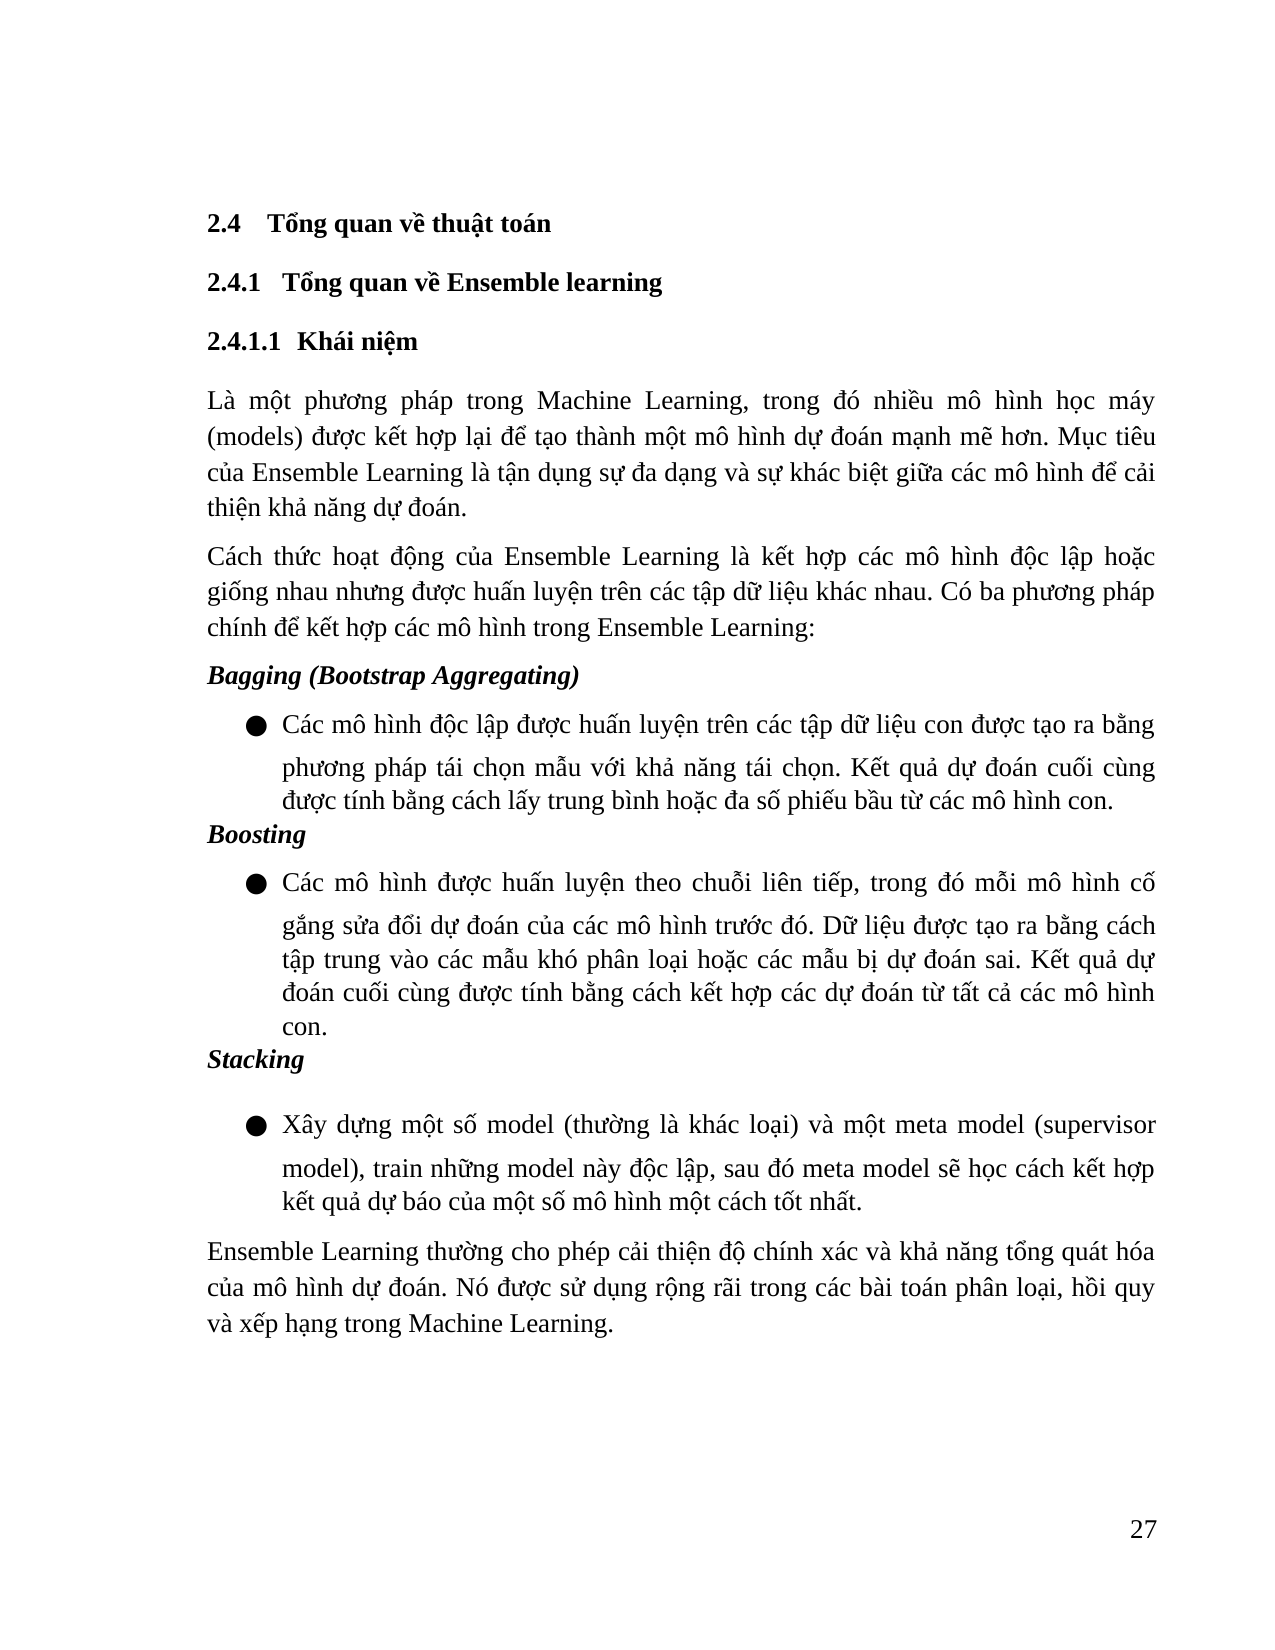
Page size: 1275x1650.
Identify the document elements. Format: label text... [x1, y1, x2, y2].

subtitle Tổng quan về thuật toán [207, 207, 1157, 238]
text Cách thức hoạt động của Ensemble Learning là kết hợp các mô hình độc lập hoặc giống nhau nhưng được huấn luyện trên các tập dữ liệu khác nhau. Có ba phương pháp chính để kết hợp các mô hình trong Ensemble Learning: [207, 540, 1157, 642]
subtitle Khái niệm [207, 325, 1157, 356]
text Stacking [207, 1043, 1157, 1075]
list Xây dựng một số model (thường là khác loại) và một meta model (supervisor model), train những model này độc lập, sau đó meta model sẽ học cách kết hợp kết quả dự báo của một số mô hình một cách tốt nhất. [244, 1094, 1157, 1216]
list Các mô hình độc lập được huấn luyện trên các tập dữ liệu con được tạo ra bằng phương pháp tái chọn mẫu với khả năng tái chọn. Kết quả dự đoán cuối cùng được tính bằng cách lấy trung bình hoặc đa số phiếu bầu từ các mô hình con. [244, 693, 1157, 816]
text Là một phương pháp trong Machine Learning, trong đó nhiều mô hình học máy (models) được kết hợp lại để tạo thành một mô hình dự đoán mạnh mẽ hơn. Mục tiêu của Ensemble Learning là tận dụng sự đa dạng và sự khác biệt giữa các mô hình để cải thiện khả năng dự đoán. [207, 384, 1157, 523]
text Bagging (Bootstrap Aggregating) [207, 659, 1157, 691]
subtitle Tổng quan về Ensemble learning [207, 266, 1157, 297]
text Boosting [207, 818, 1157, 849]
text Ensemble Learning thường cho phép cải thiện độ chính xác và khả năng tổng quát hóa của mô hình dự đoán. Nó được sử dụng rộng rãi trong các bài toán phân loại, hồi quy và xếp hạng trong Machine Learning. [207, 1235, 1157, 1338]
list Các mô hình được huấn luyện theo chuỗi liên tiếp, trong đó mỗi mô hình cố gắng sửa đổi dự đoán của các mô hình trước đó. Dữ liệu được tạo ra bằng cách tập trung vào các mẫu khó phân loại hoặc các mẫu bị dự đoán sai. Kết quả dự đoán cuối cùng được tính bằng cách kết hợp các dự đoán từ tất cả các mô hình con. [244, 851, 1157, 1041]
